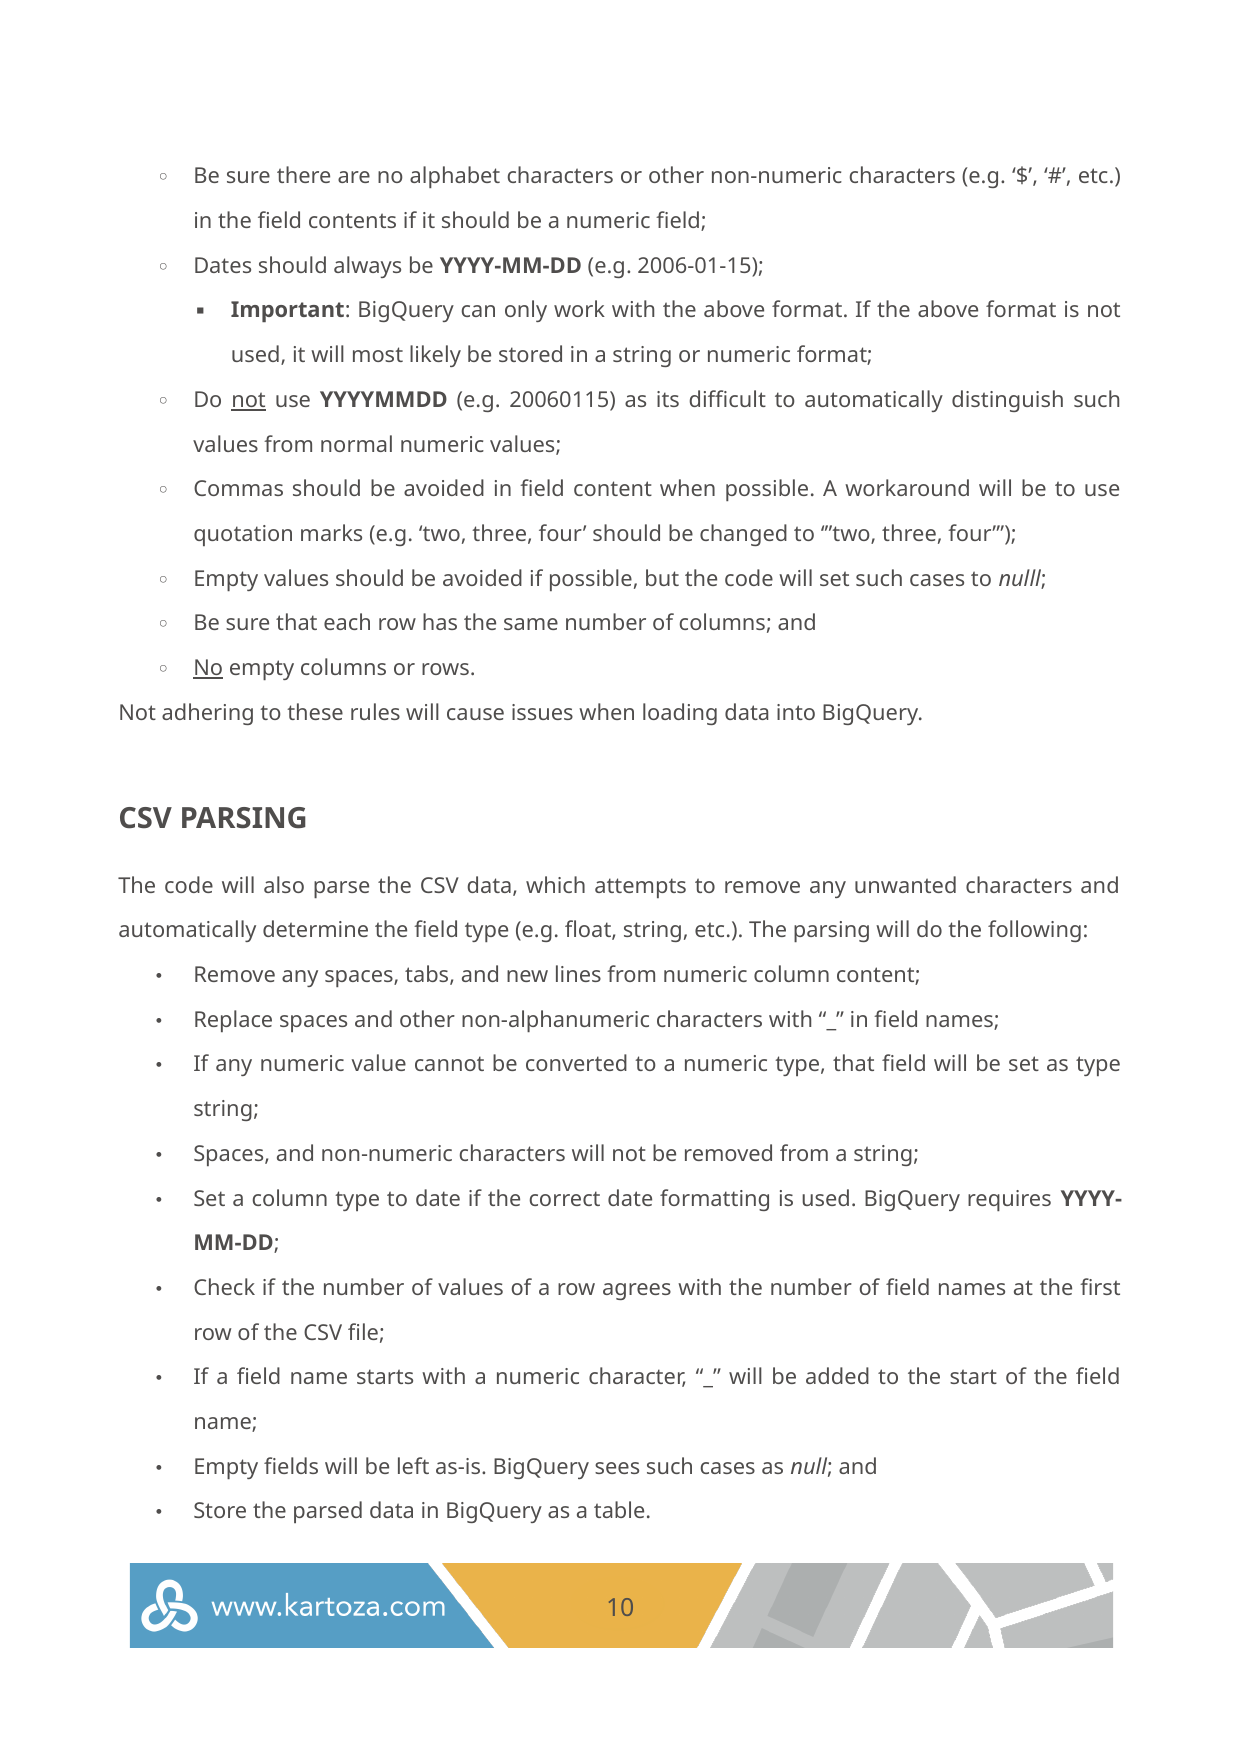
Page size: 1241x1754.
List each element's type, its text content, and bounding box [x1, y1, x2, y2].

picture [129, 1563, 1114, 1648]
list Empty values should be avoided if possible, but the code will set such cases to nulll; [156, 563, 1122, 592]
list Commas should be avoided in field content when possible. A workaround will be to use quotation marks (e.g. ‘two, three, four’ should be changed to ‘”two, three, four”’); [156, 473, 1122, 548]
list Remove any spaces, tabs, and new lines from numeric column content; [156, 959, 1122, 989]
text The code will also parse the CSV data, which attempts to remove any unwanted characters and automatically determine the field type (e.g. float, string, etc.). The parsing will do the following: [118, 870, 1122, 944]
list Spaces, and non-numeric characters will not be removed from a string; [156, 1138, 1122, 1168]
list Dates should always be YYYY-MM-DD (e.g. 2006-01-15); [156, 250, 1122, 279]
list Replace spaces and other non-alphanumeric characters with “_” in field names; [156, 1004, 1122, 1033]
list Set a column type to date if the correct date formatting is used. BigQuery requires YYYY-MM-DD; [156, 1182, 1122, 1257]
list Check if the number of values of a row agrees with the number of field names at the first row of the CSV file; [156, 1272, 1122, 1346]
text Not adhering to these rules will cause issues when loading data into BigQuery. [118, 697, 1122, 726]
list If any numeric value cannot be converted to a numeric type, that field will be set as type string; [156, 1048, 1122, 1123]
list No empty columns or rows. [156, 652, 1122, 682]
list If a field name starts with a numeric character, “_” will be added to the start of the field name; [156, 1361, 1122, 1436]
list Important: BigQuery can only work with the above format. If the above format is not used, it will most likely be stored in a string or numeric format; [193, 294, 1122, 369]
list Be sure there are no alphabet characters or other non-numeric characters (e.g. ‘$’, ‘#’, etc.) in the field contents if it should be a numeric field; [156, 160, 1122, 235]
subtitle CSV parsing [118, 798, 1122, 837]
list Empty fields will be left as-is. BigQuery sees such cases as null; and [156, 1451, 1122, 1480]
list Store the parsed data in BigQuery as a table. [156, 1495, 1122, 1525]
list Be sure that each row has the same number of columns; and [156, 607, 1122, 637]
list Do not use YYYYMMDD (e.g. 20060115) as its difficult to automatically distinguish such values from normal numeric values; [156, 384, 1122, 458]
